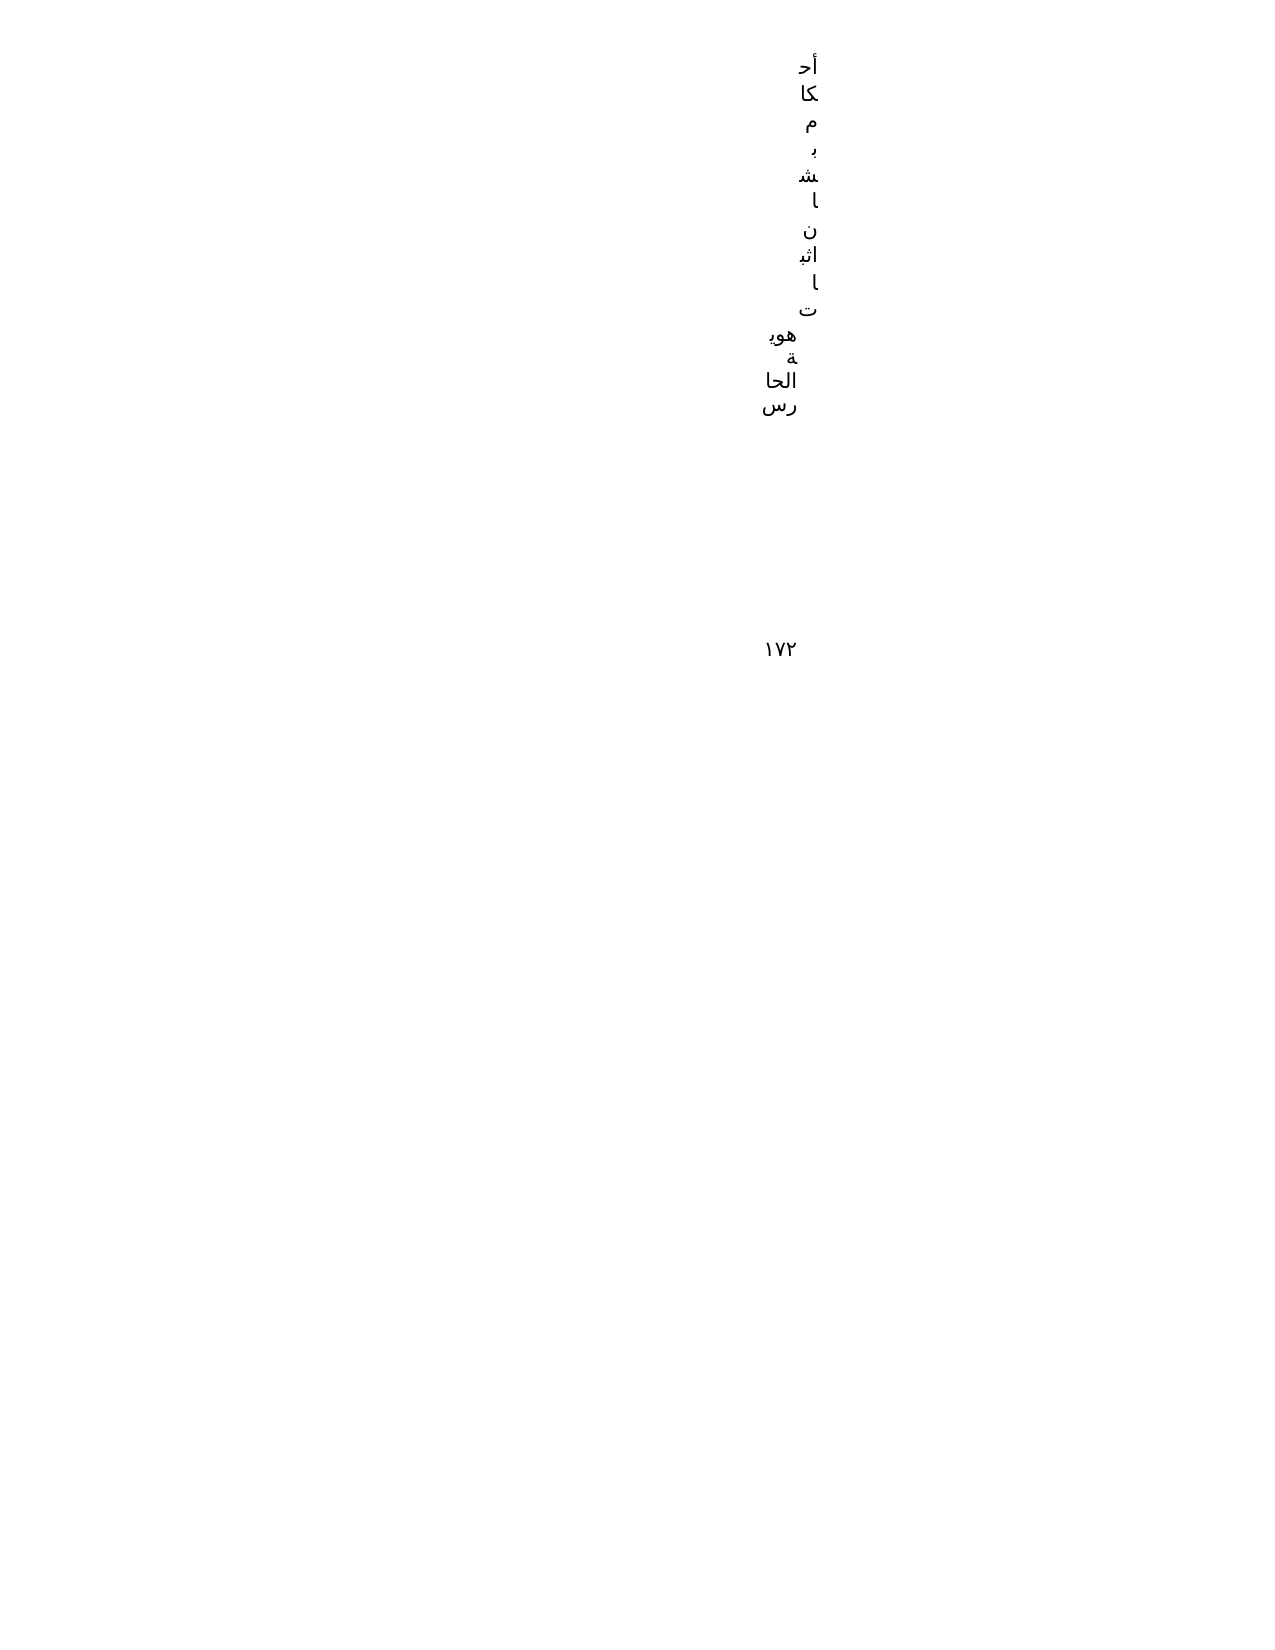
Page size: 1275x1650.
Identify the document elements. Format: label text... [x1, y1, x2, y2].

text أحكام بشان اثبات [797, 52, 818, 322]
text ١٧٢ [761, 637, 797, 661]
text هوية الحارس [761, 322, 797, 416]
